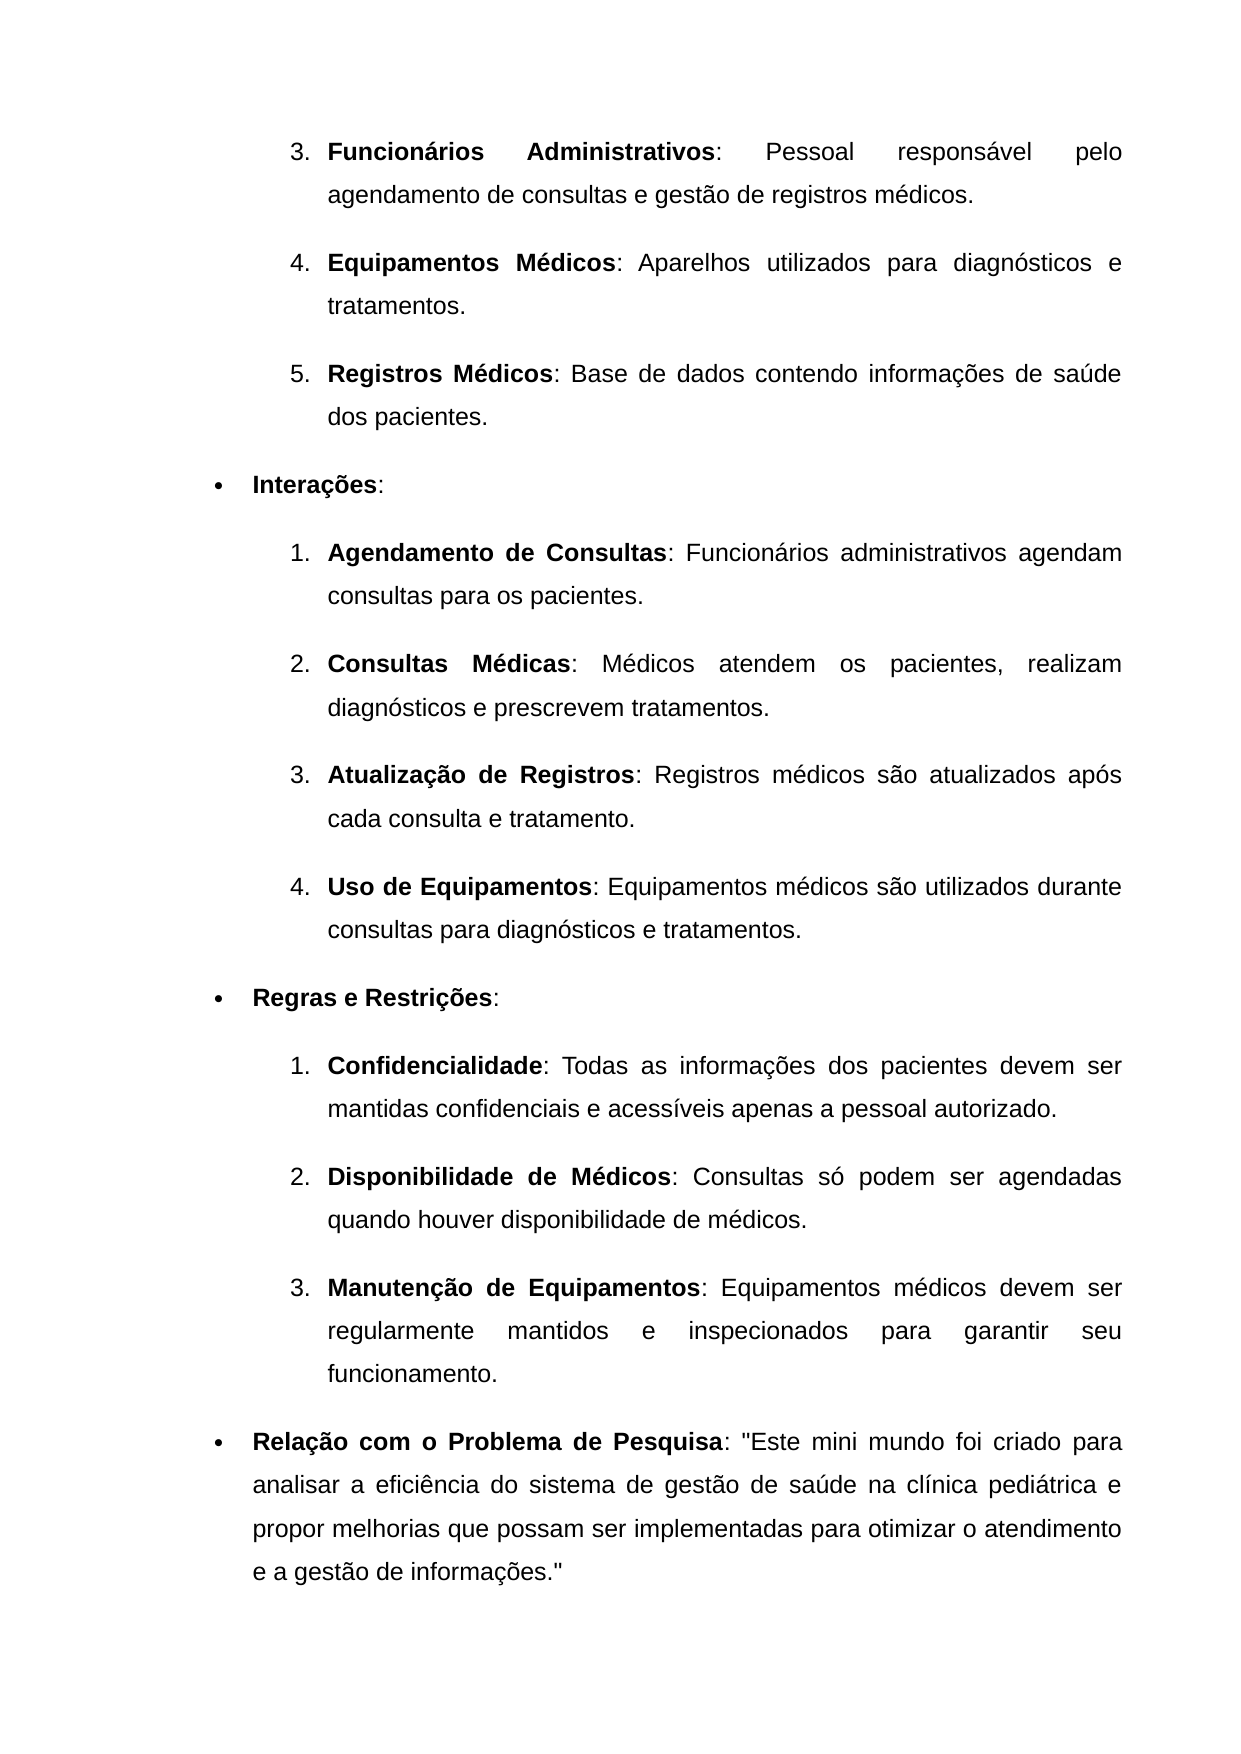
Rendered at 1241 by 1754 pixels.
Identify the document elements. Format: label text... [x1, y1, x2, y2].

list Funcionários Administrativos: Pessoal responsável pelo agendamento de consultas e gestão de registros médicos. [290, 137, 1123, 209]
list Manutenção de Equipamentos: Equipamentos médicos devem ser regularmente mantidos e inspecionados para garantir seu funcionamento. [290, 1273, 1123, 1388]
list Relação com o Problema de Pesquisa: "Este mini mundo foi criado para analisar a eficiência do sistema de gestão de saúde na clínica pediátrica e propor melhorias que possam ser implementadas para otimizar o atendimento e a gestão de informações." [215, 1427, 1123, 1586]
list Agendamento de Consultas: Funcionários administrativos agendam consultas para os pacientes. [290, 538, 1123, 610]
list Consultas Médicas: Médicos atendem os pacientes, realizam diagnósticos e prescrevem tratamentos. [290, 649, 1123, 721]
list Disponibilidade de Médicos: Consultas só podem ser agendadas quando houver disponibilidade de médicos. [290, 1162, 1123, 1234]
list Regras e Restrições: [215, 983, 1123, 1012]
list Registros Médicos: Base de dados contendo informações de saúde dos pacientes. [290, 359, 1123, 431]
list Uso de Equipamentos: Equipamentos médicos são utilizados durante consultas para diagnósticos e tratamentos. [290, 872, 1123, 943]
list Confidencialidade: Todas as informações dos pacientes devem ser mantidas confidenciais e acessíveis apenas a pessoal autorizado. [290, 1051, 1123, 1123]
list Atualização de Registros: Registros médicos são atualizados após cada consulta e tratamento. [290, 761, 1123, 832]
list Equipamentos Médicos: Aparelhos utilizados para diagnósticos e tratamentos. [290, 248, 1123, 320]
list Interações: [215, 470, 1123, 499]
